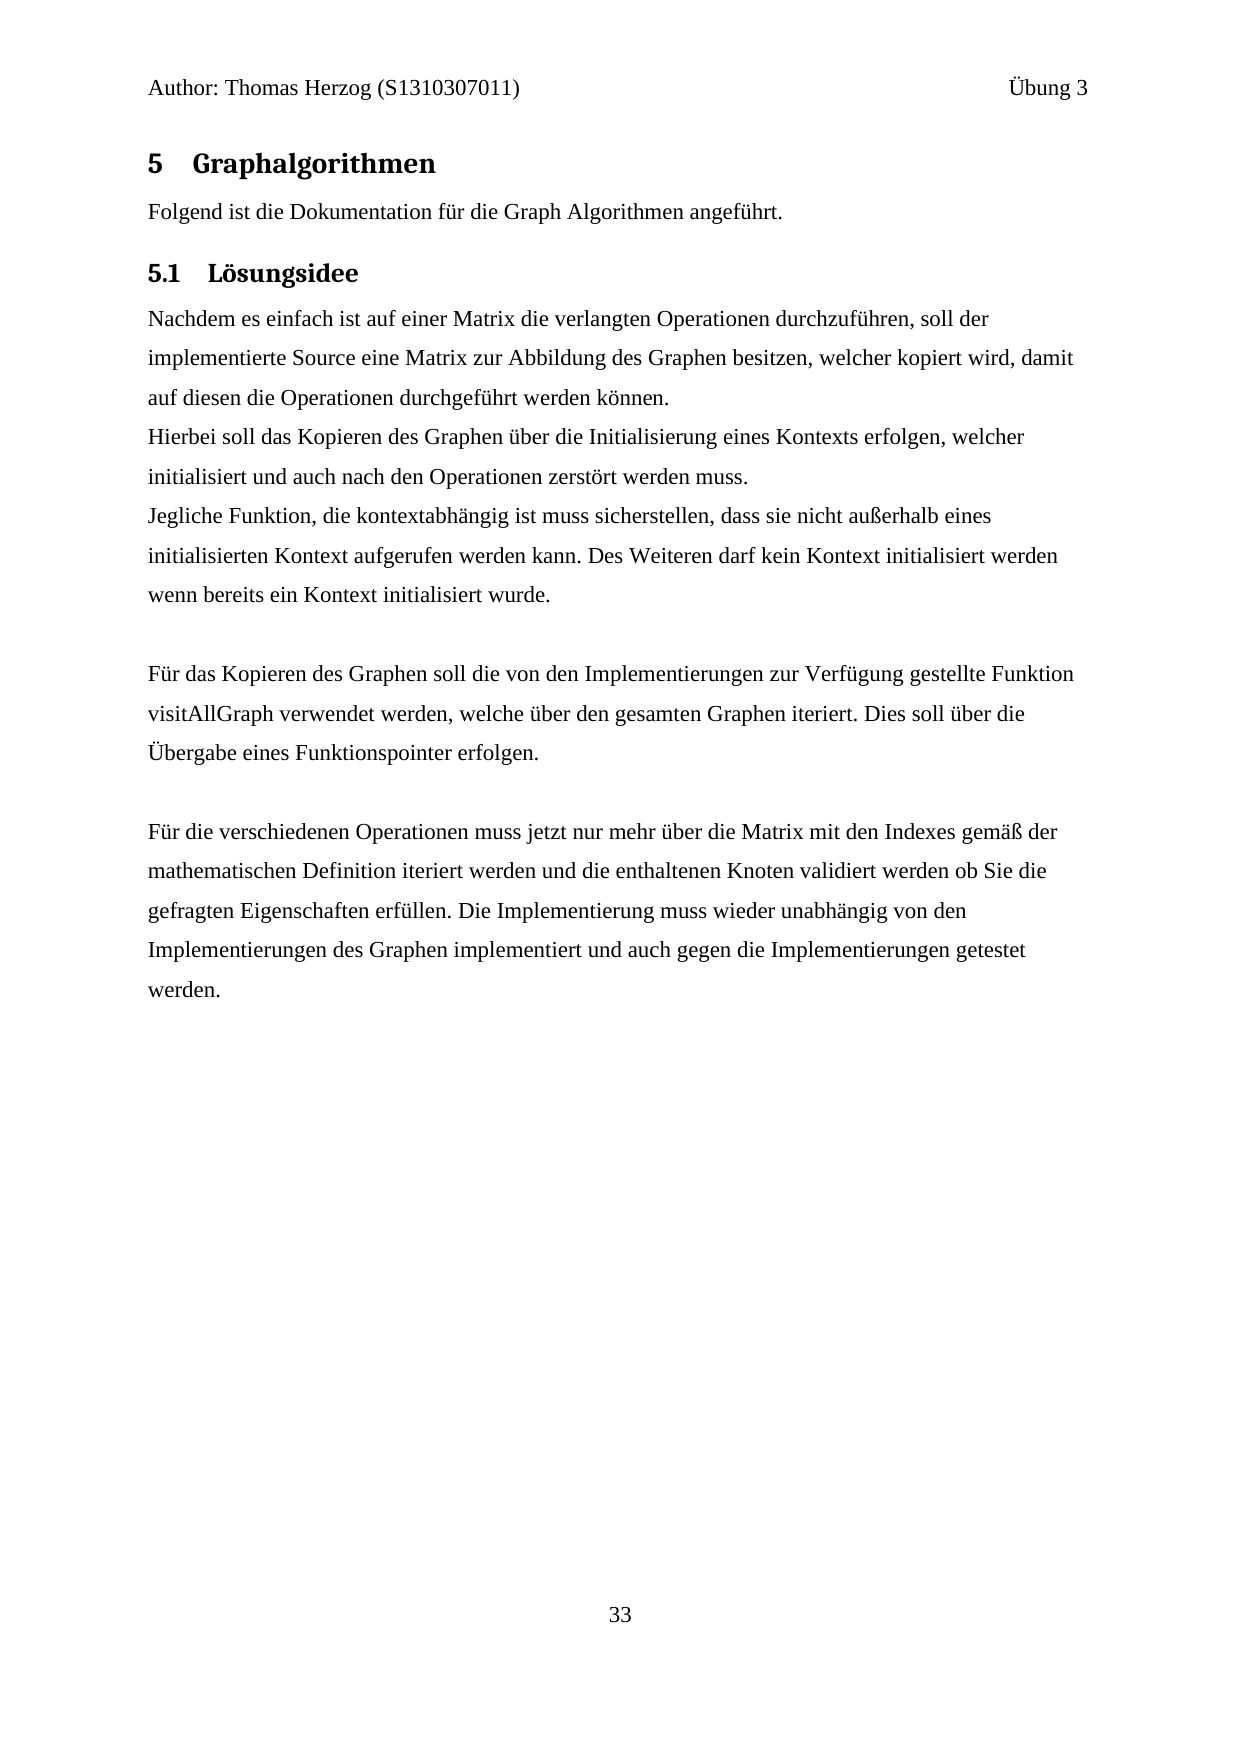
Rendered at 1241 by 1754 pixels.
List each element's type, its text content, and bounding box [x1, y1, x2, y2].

text Hierbei soll das Kopieren des Graphen über die Initialisierung eines Kontexts erfolgen, welcher initialisiert und auch nach den Operationen zerstört werden muss. [148, 423, 1093, 489]
text Jegliche Funktion, die kontextabhängig ist muss sicherstellen, dass sie nicht außerhalb eines initialisierten Kontext aufgerufen werden kann. Des Weiteren darf kein Kontext initialisiert werden wenn bereits ein Kontext initialisiert wurde. [148, 502, 1093, 608]
text Für das Kopieren des Graphen soll die von den Implementierungen zur Verfügung gestellte Funktion visitAllGraph verwendet werden, welche über den gesamten Graphen iteriert. Dies soll über die Übergabe eines Funktionspointer erfolgen. [148, 660, 1093, 766]
text Folgend ist die Dokumentation für die Graph Algorithmen angeführt. [148, 198, 1093, 224]
text Für die verschiedenen Operationen muss jetzt nur mehr über die Matrix mit den Indexes gemäß der mathematischen Definition iteriert werden und die enthaltenen Knoten validiert werden ob Sie die gefragten Eigenschaften erfüllen. Die Implementierung muss wieder unabhängig von den Implementierungen des Graphen implementiert und auch gegen die Implementierungen getestet werden. [148, 818, 1093, 1002]
subtitle Graphalgorithmen [148, 148, 1093, 181]
text Nachdem es einfach ist auf einer Matrix die verlangten Operationen durchzuführen, soll der implementierte Source eine Matrix zur Abbildung des Graphen besitzen, welcher kopiert wird, damit auf diesen die Operationen durchgeführt werden können. [148, 305, 1093, 410]
subtitle Lösungsidee [148, 258, 1063, 289]
